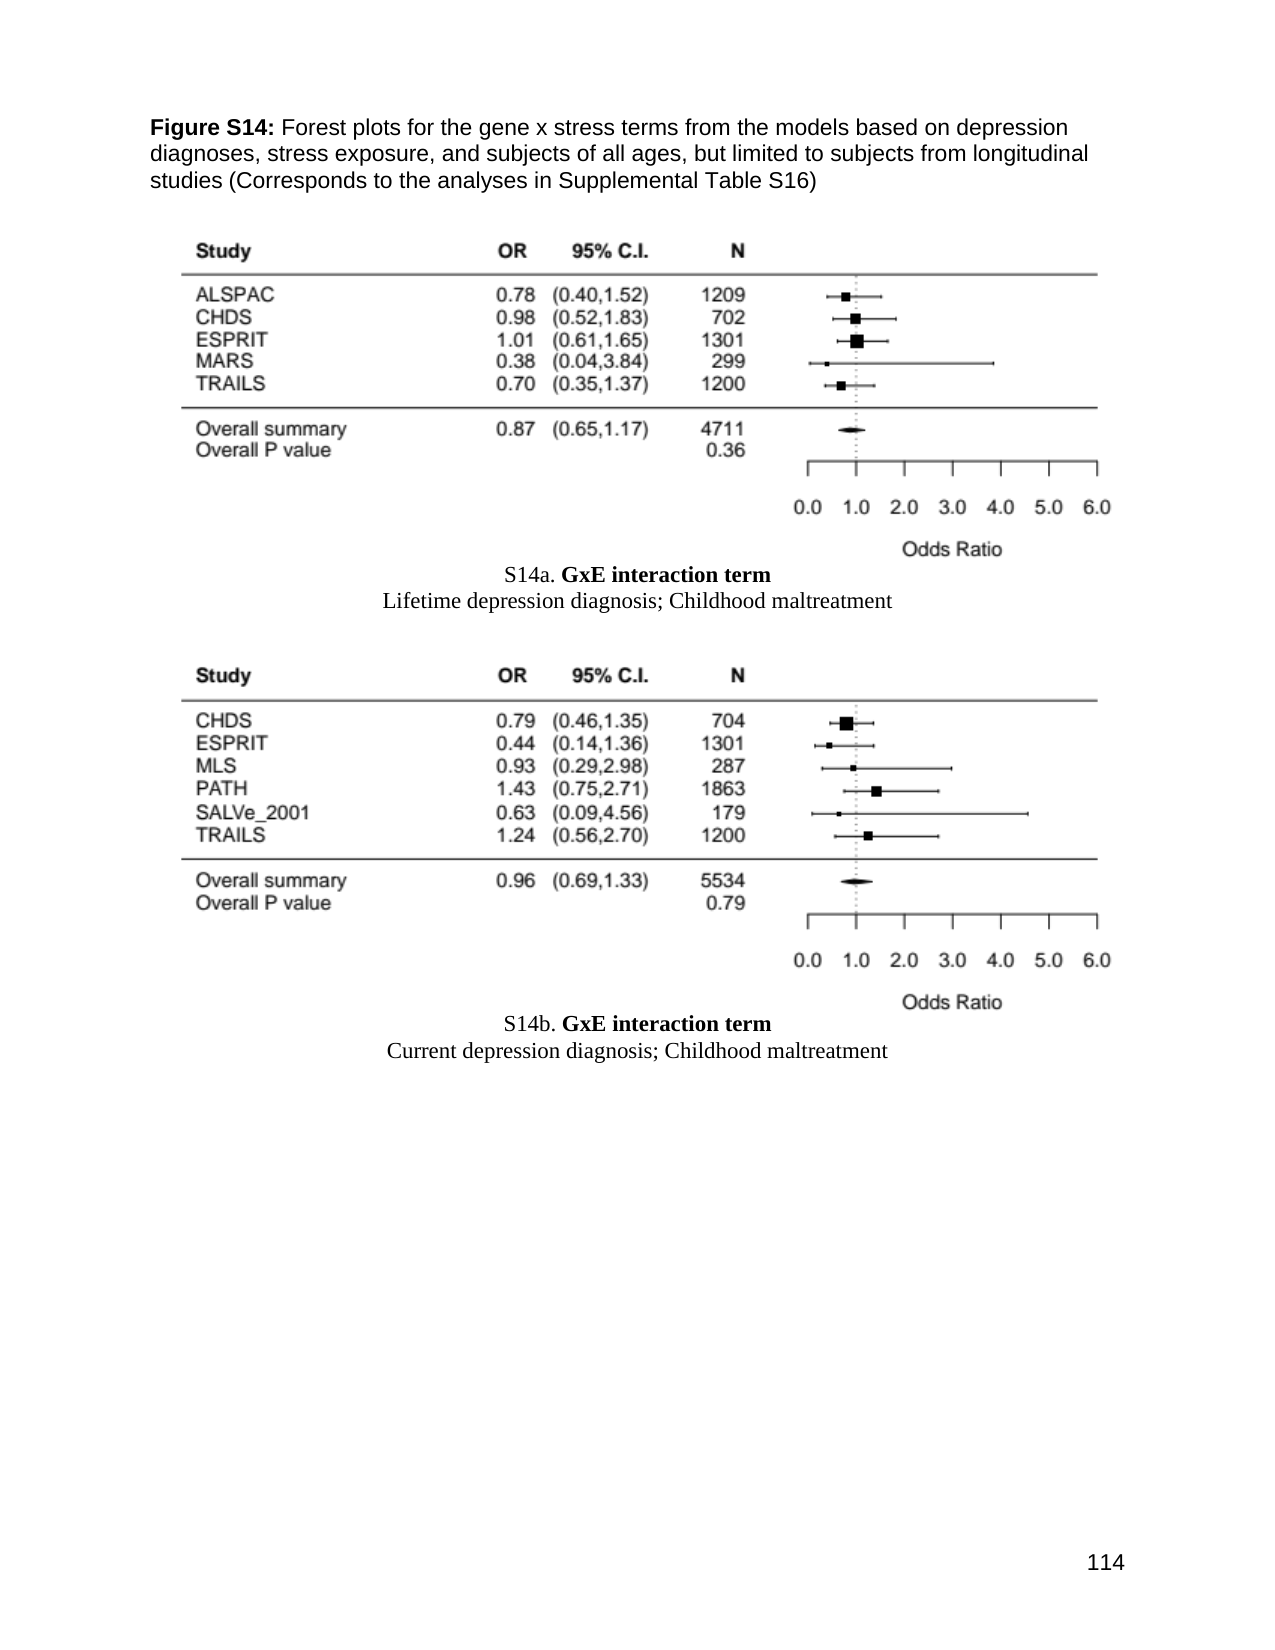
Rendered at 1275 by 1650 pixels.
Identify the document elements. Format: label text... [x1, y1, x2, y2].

text Current depression diagnosis; Childhood maltreatment [150, 1037, 1125, 1063]
text Lifetime depression diagnosis; Childhood maltreatment [150, 587, 1125, 614]
text S14a. GxE interaction term [150, 561, 1125, 587]
text Figure S14: Forest plots for the gene x stress terms from the models based on depression diagnoses, stress exposure, and subjects of all ages, but limited to subjects from longitudinal studies (Corresponds to the analyses in Supplemental Table S16) [150, 114, 1125, 193]
text S14b. GxE interaction term [150, 1011, 1125, 1037]
